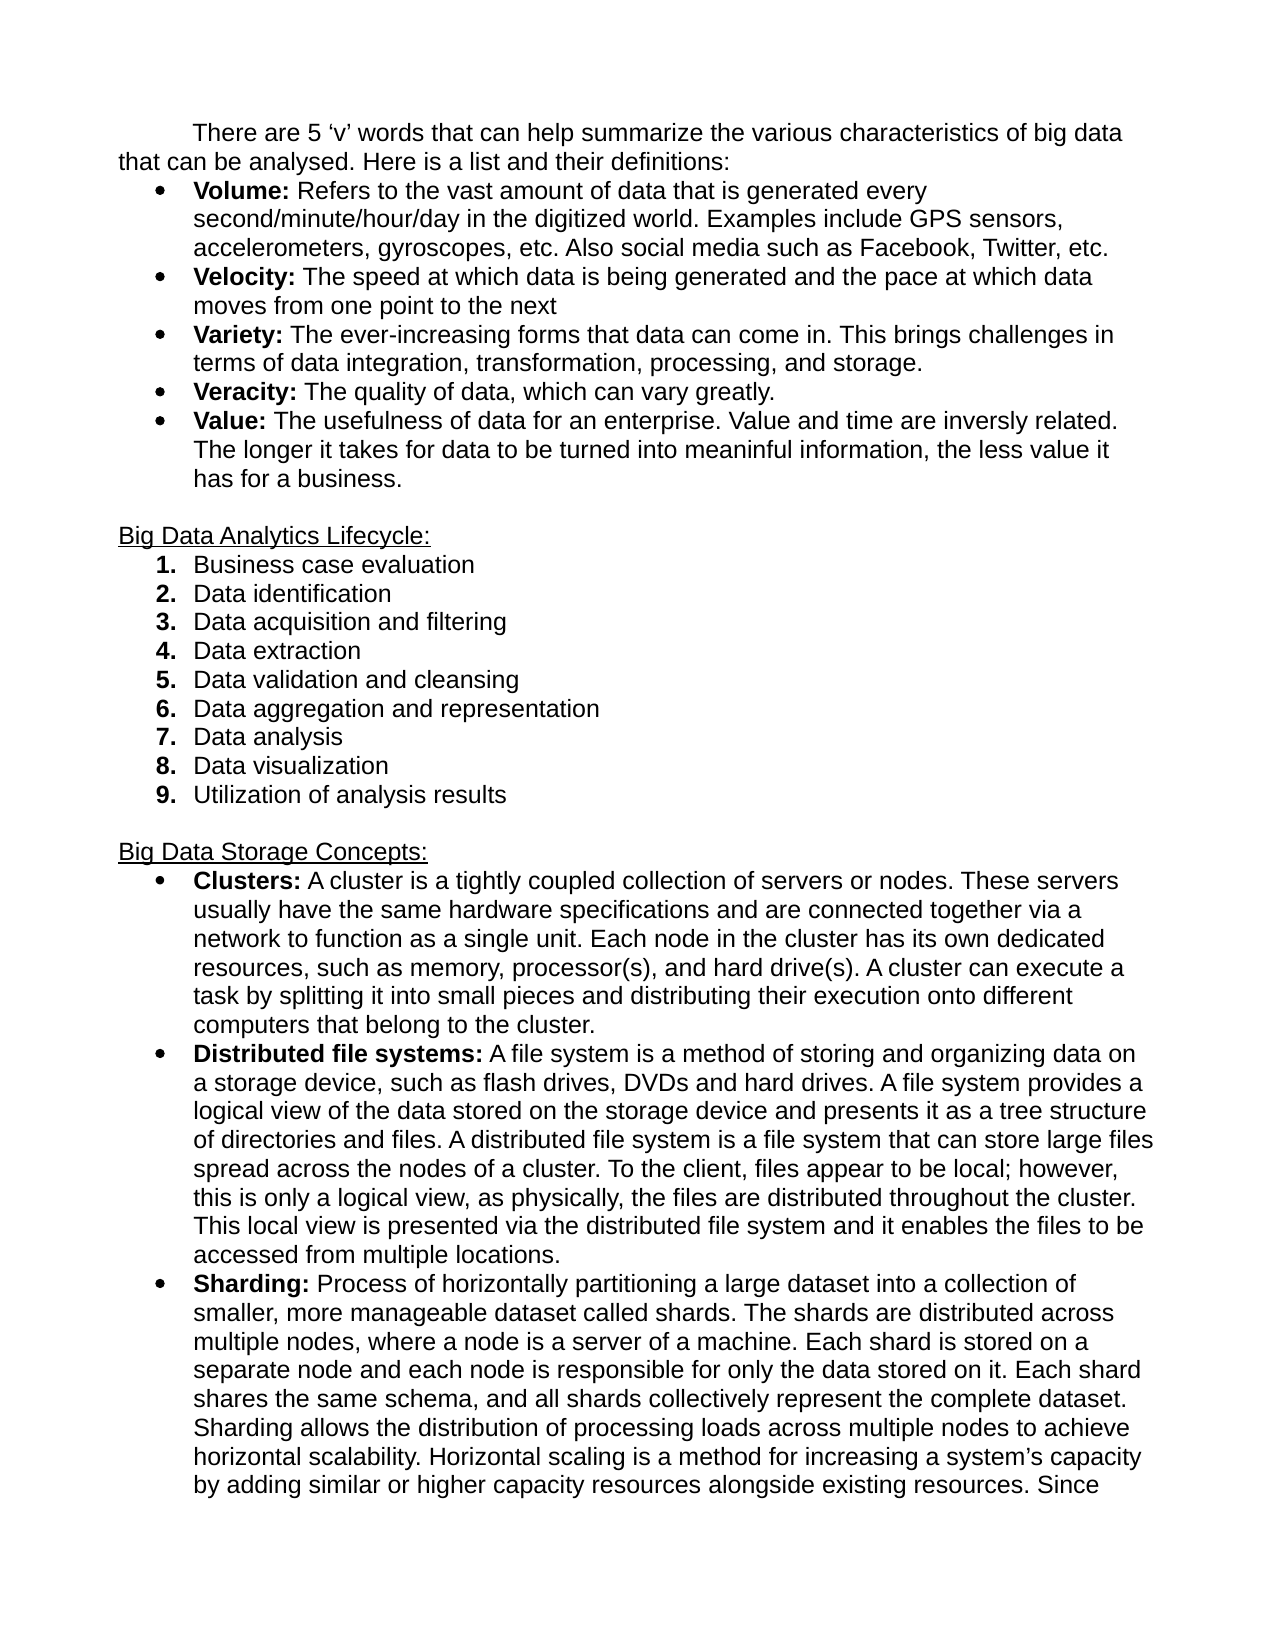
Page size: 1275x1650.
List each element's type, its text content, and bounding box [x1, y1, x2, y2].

list Data aggregation and representation [156, 694, 1157, 722]
list Data identification [156, 579, 1157, 607]
list Value: The usefulness of data for an enterprise. Value and time are inversly related. The longer it takes for data to be turned into meaninful information, the less value it has for a business. [156, 406, 1157, 492]
list Veracity: The quality of data, which can vary greatly. [156, 377, 1157, 406]
list Clusters: A cluster is a tightly coupled collection of servers or nodes. These servers usually have the same hardware specifications and are connected together via a network to function as a single unit. Each node in the cluster has its own dedicated resources, such as memory, processor(s), and hard drive(s). A cluster can execute a task by splitting it into small pieces and distributing their execution onto different computers that belong to the cluster. [156, 866, 1157, 1039]
list Volume: Refers to the vast amount of data that is generated every second/minute/hour/day in the digitized world. Examples include GPS sensors, accelerometers, gyroscopes, etc. Also social media such as Facebook, Twitter, etc. [156, 176, 1157, 262]
text Big Data Storage Concepts: [118, 837, 1157, 866]
list Business case evaluation [156, 550, 1157, 579]
list Variety: The ever-increasing forms that data can come in. This brings challenges in terms of data integration, transformation, processing, and storage. [156, 319, 1157, 377]
list Utilization of analysis results [156, 780, 1157, 809]
list Data analysis [156, 722, 1157, 751]
list Distributed file systems: A file system is a method of storing and organizing data on a storage device, such as flash drives, DVDs and hard drives. A file system provides a logical view of the data stored on the storage device and presents it as a tree structure of directories and files. A distributed file system is a file system that can store large files spread across the nodes of a cluster. To the client, files appear to be local; however, this is only a logical view, as physically, the files are distributed throughout the cluster. This local view is presented via the distributed file system and it enables the files to be accessed from multiple locations. [156, 1039, 1157, 1269]
list Velocity: The speed at which data is being generated and the pace at which data moves from one point to the next [156, 262, 1157, 319]
list Data acquisition and filtering [156, 607, 1157, 636]
list Data visualization [156, 751, 1157, 780]
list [156, 1269, 1157, 1499]
text Big Data Analytics Lifecycle: [118, 521, 1157, 550]
text There are 5 ‘v’ words that can help summarize the various characteristics of big data that can be analysed. Here is a list and their definitions: [118, 118, 1157, 176]
list Data validation and cleansing [156, 665, 1157, 694]
list Data extraction [156, 636, 1157, 665]
